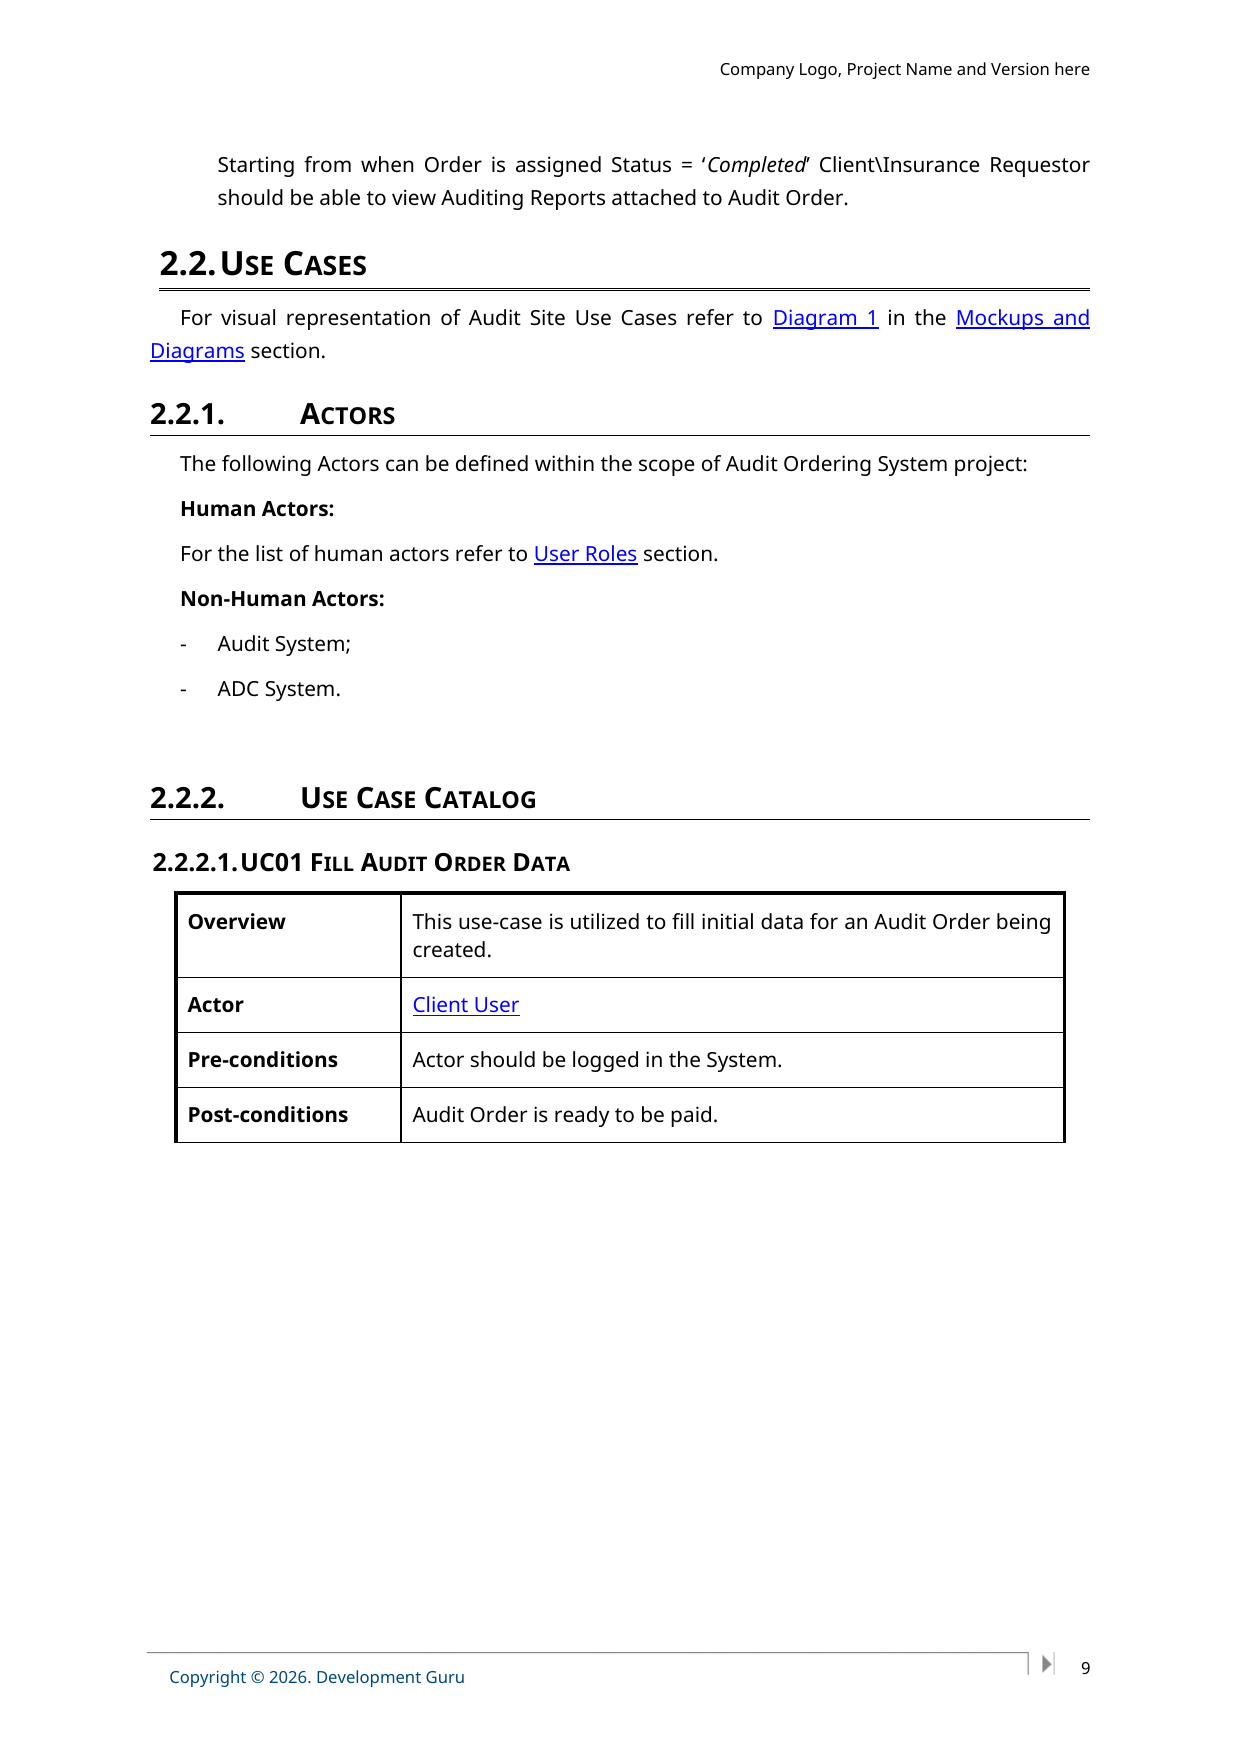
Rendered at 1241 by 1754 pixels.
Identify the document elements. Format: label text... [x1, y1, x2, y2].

text For the list of human actors refer to User Roles section. [150, 539, 1090, 567]
table_cell Client User [402, 978, 1063, 1031]
table_cell Pre-conditions [178, 1033, 400, 1086]
text Human Actors: [150, 494, 1090, 522]
table_header Overview [178, 895, 400, 976]
picture [146, 1652, 1055, 1682]
picture [280, 1672, 285, 1682]
table_header This use-case is utilized to fill initial data for an Audit Order being created. [402, 895, 1063, 976]
list ADC System. [180, 674, 1090, 703]
list Audit System; [180, 629, 1090, 658]
picture [181, 1675, 187, 1682]
picture [361, 1675, 367, 1682]
table_cell Post-conditions [178, 1088, 400, 1141]
subtitle UC01 Fill Audit Order Data [152, 845, 1090, 879]
subtitle Use Cases [159, 240, 1090, 288]
table_cell Actor should be logged in the System. [402, 1033, 1063, 1086]
table_cell Actor [178, 978, 400, 1031]
text The following Actors can be defined within the scope of Audit Ordering System project: [150, 449, 1090, 477]
picture [319, 1672, 326, 1682]
text Starting from when Order is assigned Status = ‘Completed’ Client\Insurance Requestor should be able to view Auditing Reports attached to Audit Order. [217, 150, 1090, 211]
subtitle Use Case Catalog [150, 777, 1090, 819]
text Non-Human Actors: [150, 584, 1090, 613]
text For visual representation of Audit Site Use Cases refer to Diagram 1 in the Mockups and Diagrams section. [150, 303, 1090, 364]
table_cell Audit Order is ready to be paid. [402, 1088, 1063, 1141]
subtitle Actors [150, 393, 1090, 435]
